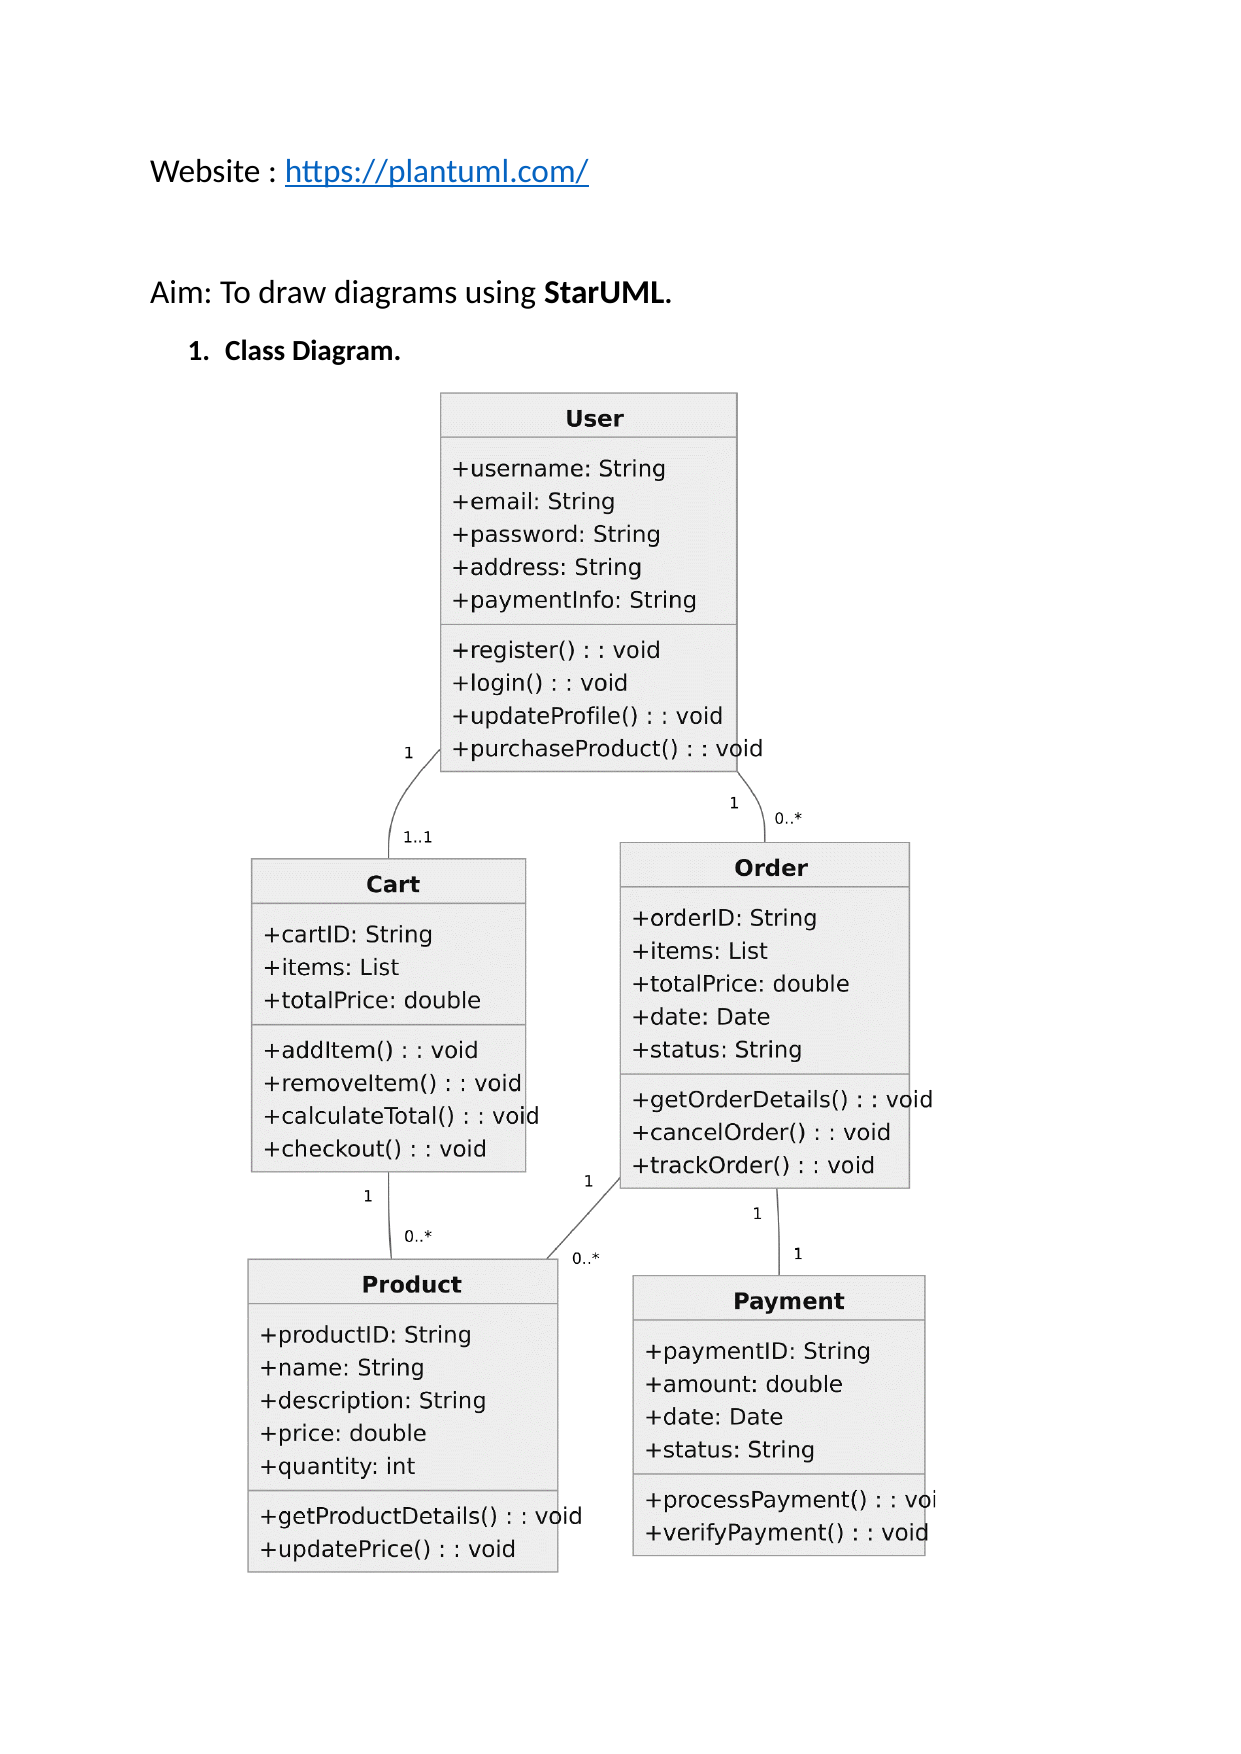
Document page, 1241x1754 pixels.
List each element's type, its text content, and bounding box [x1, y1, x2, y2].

text Aim: To draw diagrams using StarUML. [150, 271, 1090, 312]
text Website : https://plantuml.com/ [150, 150, 1090, 191]
picture [225, 370, 936, 1583]
list Class Diagram. [187, 332, 1090, 367]
